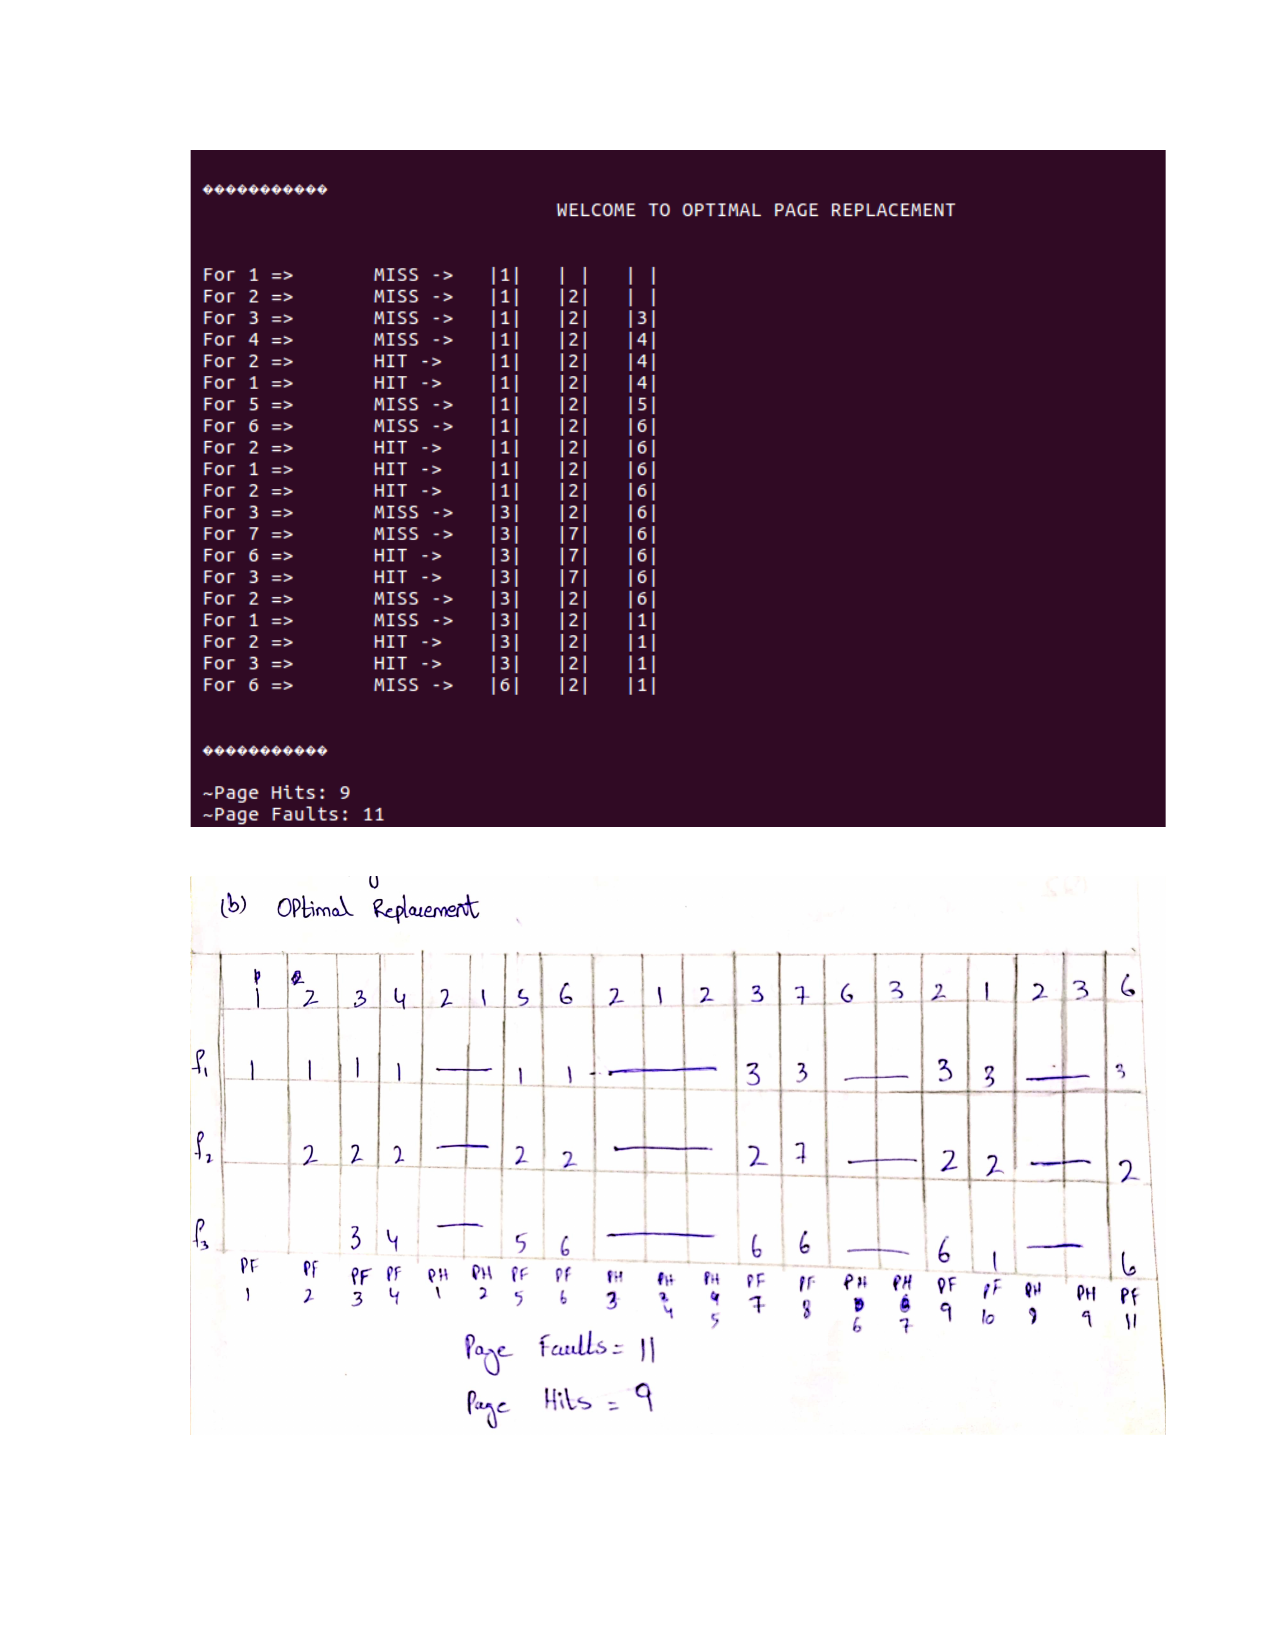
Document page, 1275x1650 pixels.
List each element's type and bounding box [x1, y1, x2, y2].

picture [190, 876, 1166, 1435]
picture [190, 150, 1166, 827]
